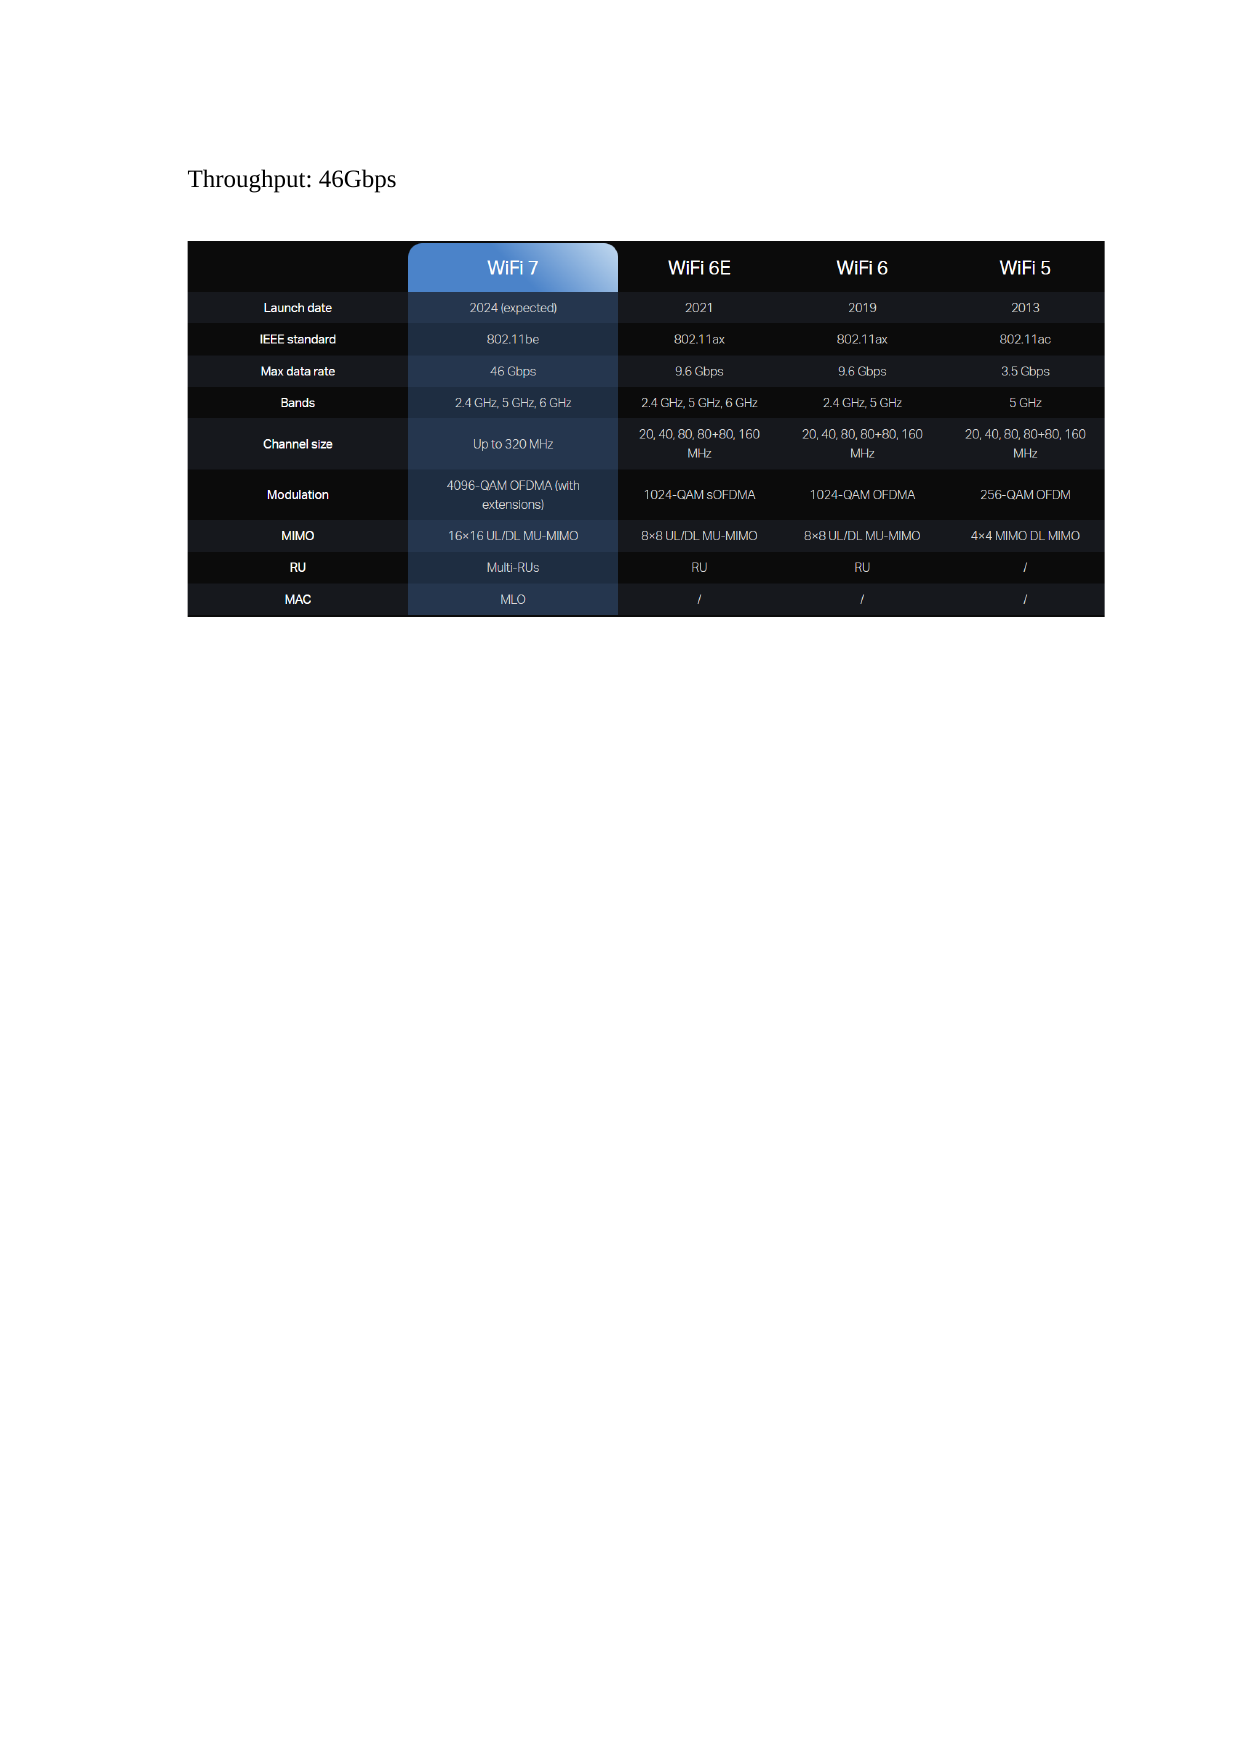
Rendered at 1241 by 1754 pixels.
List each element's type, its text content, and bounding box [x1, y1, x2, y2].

text Throughput: 46Gbps [187, 162, 1053, 194]
picture [187, 241, 1105, 617]
